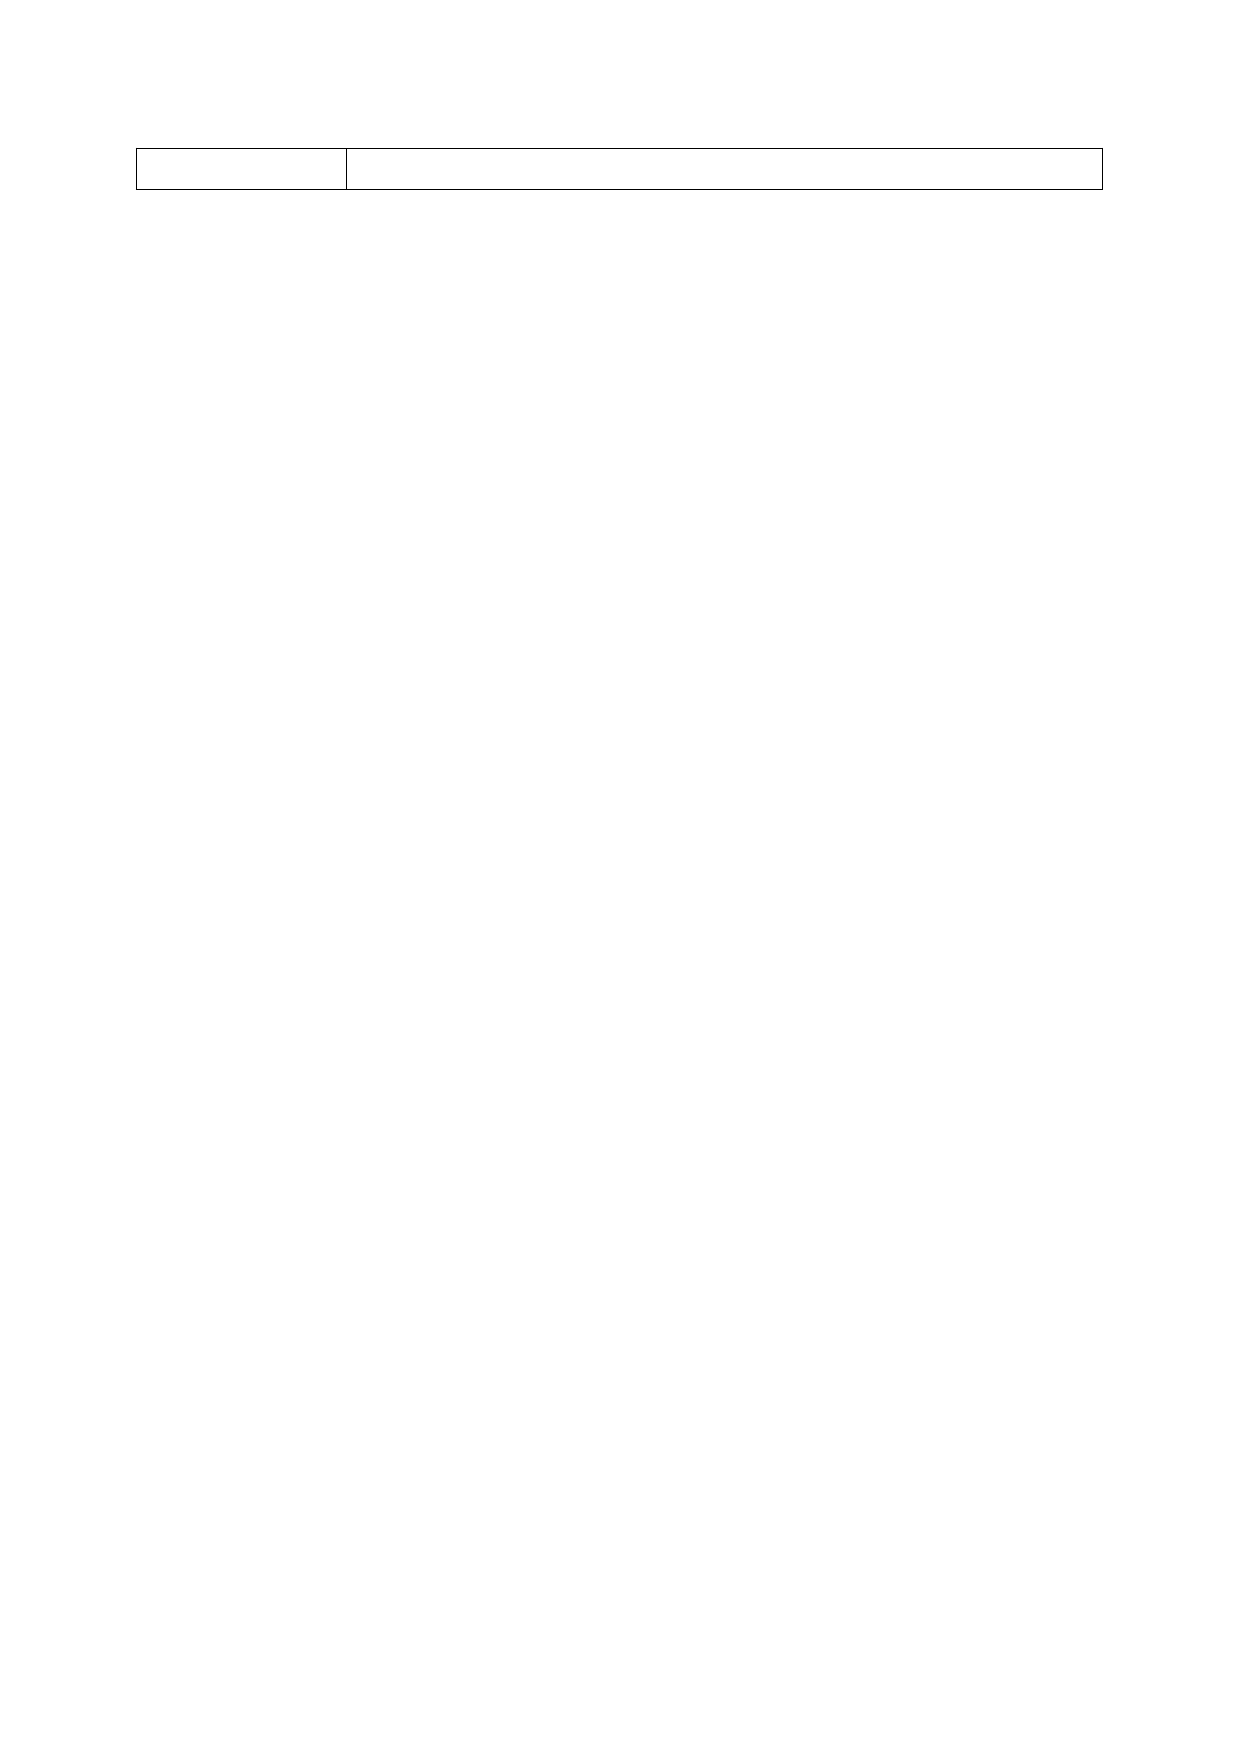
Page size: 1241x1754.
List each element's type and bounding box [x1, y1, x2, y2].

table_cell [137, 149, 346, 189]
table_cell [347, 149, 1102, 189]
